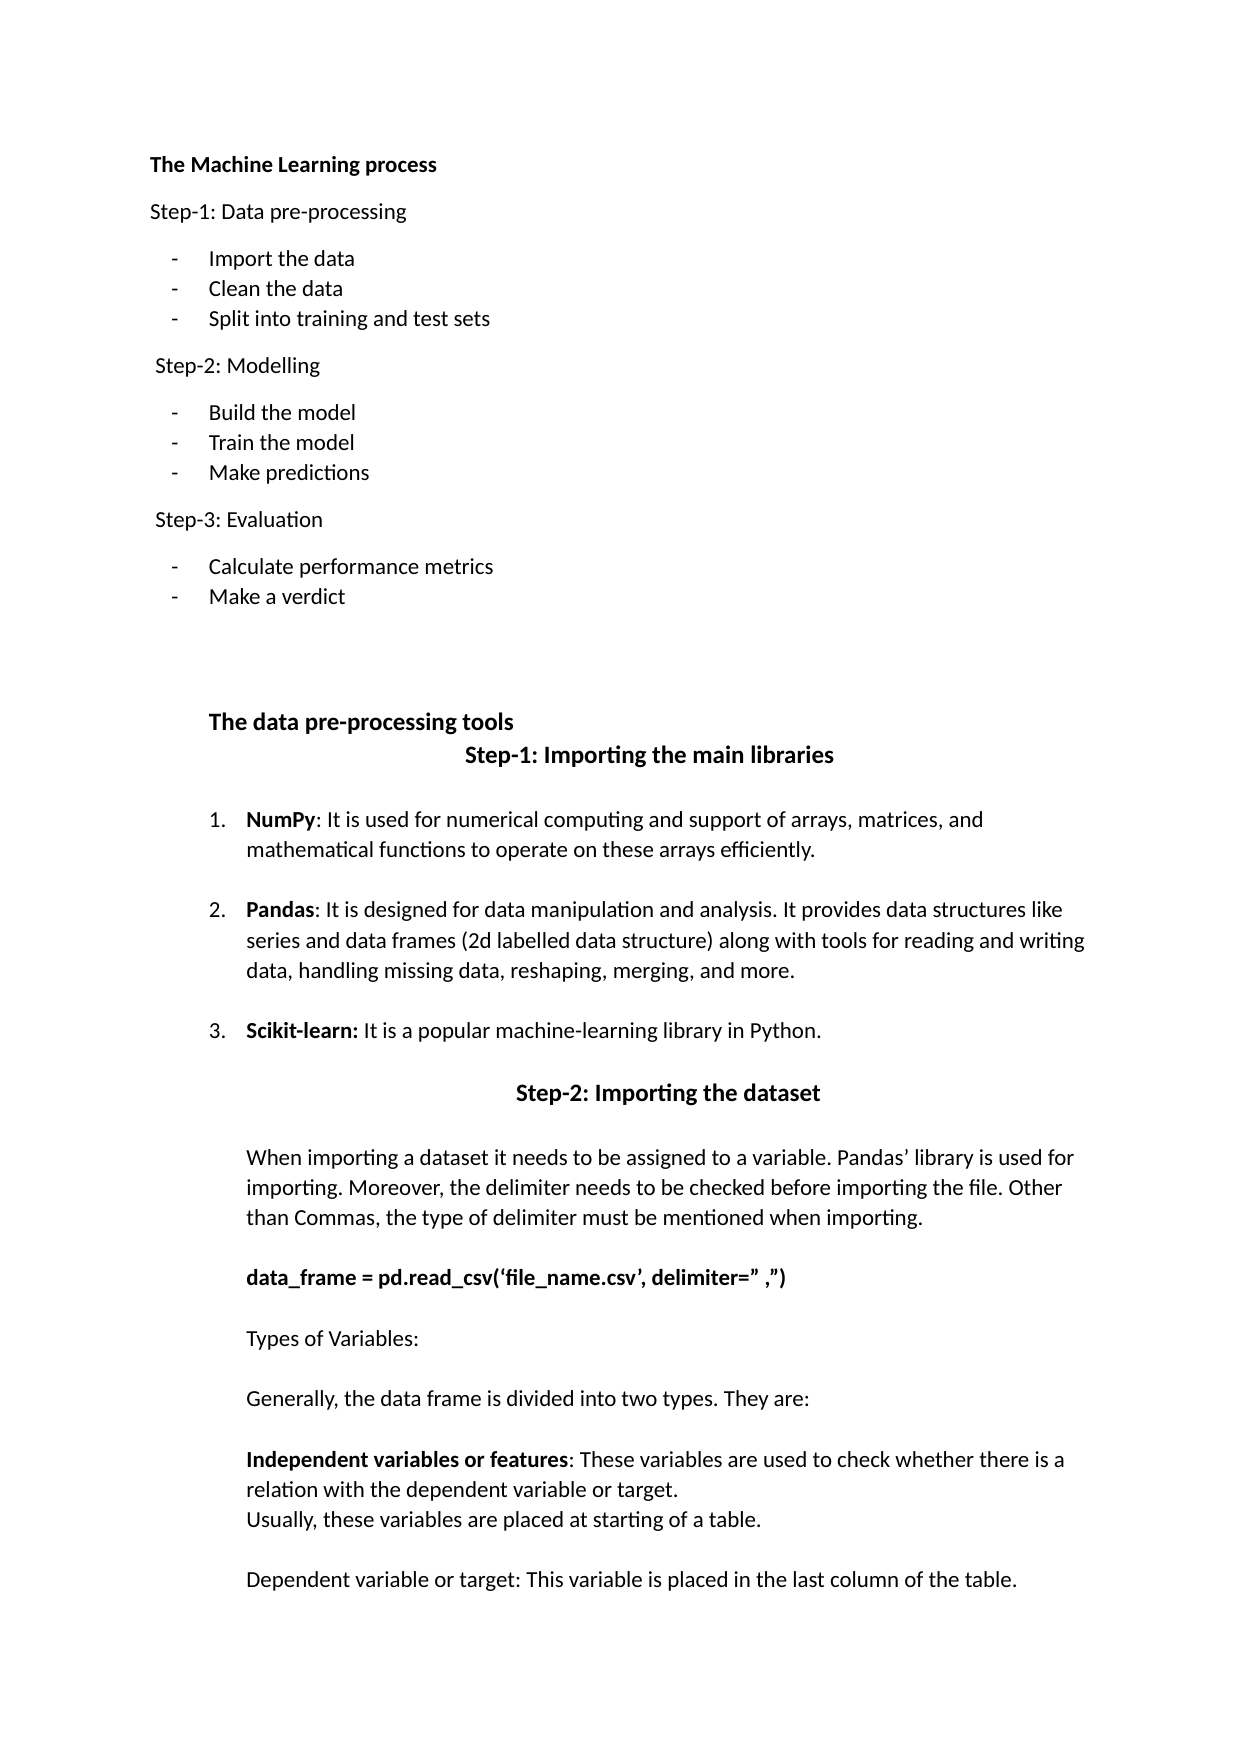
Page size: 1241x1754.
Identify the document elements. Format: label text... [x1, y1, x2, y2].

list Build the model [171, 398, 1090, 426]
list Split into training and test sets [171, 304, 1090, 332]
list The data pre-processing tools [209, 706, 1090, 737]
list Dependent variable or target: This variable is placed in the last column of the table. [246, 1566, 1090, 1594]
list Step-1: Importing the main libraries [209, 739, 1090, 770]
list Step-2: Importing the dataset [246, 1077, 1090, 1107]
list Import the data [171, 244, 1090, 272]
text The Machine Learning process [150, 150, 1090, 178]
list Train the model [171, 428, 1090, 456]
text Step-1: Data pre-processing [150, 197, 1090, 225]
list Clean the data [171, 274, 1090, 302]
list data_frame = pd.read_csv(‘file_name.csv’, delimiter=” ,”) [246, 1263, 1090, 1292]
list Generally, the data frame is divided into two types. They are: [246, 1384, 1090, 1412]
list Calculate performance metrics [171, 552, 1090, 580]
list than Commas, the type of delimiter must be mentioned when importing. [246, 1203, 1090, 1231]
list Usually, these variables are placed at starting of a table. [246, 1505, 1090, 1533]
list When importing a dataset it needs to be assigned to a variable. Pandas’ library is used for importing. Moreover, the delimiter needs to be checked before importing the file. Other [246, 1143, 1090, 1201]
list Make predictions [171, 458, 1090, 486]
list Pandas: It is designed for data manipulation and analysis. It provides data structures like series and data frames (2d labelled data structure) along with tools for reading and writing data, handling missing data, reshaping, merging, and more. [209, 896, 1090, 984]
list Make a verdict [171, 582, 1090, 610]
list Independent variables or features: These variables are used to check whether there is a relation with the dependent variable or target. [246, 1445, 1090, 1503]
text Step-2: Modelling [150, 351, 1090, 379]
list Scikit-learn: It is a popular machine-learning library in Python. [209, 1016, 1090, 1044]
list NumPy: It is used for numerical computing and support of arrays, matrices, and mathematical functions to operate on these arrays efficiently. [209, 805, 1090, 863]
list Types of Variables: [246, 1324, 1090, 1352]
text Step-3: Evaluation [150, 505, 1090, 533]
